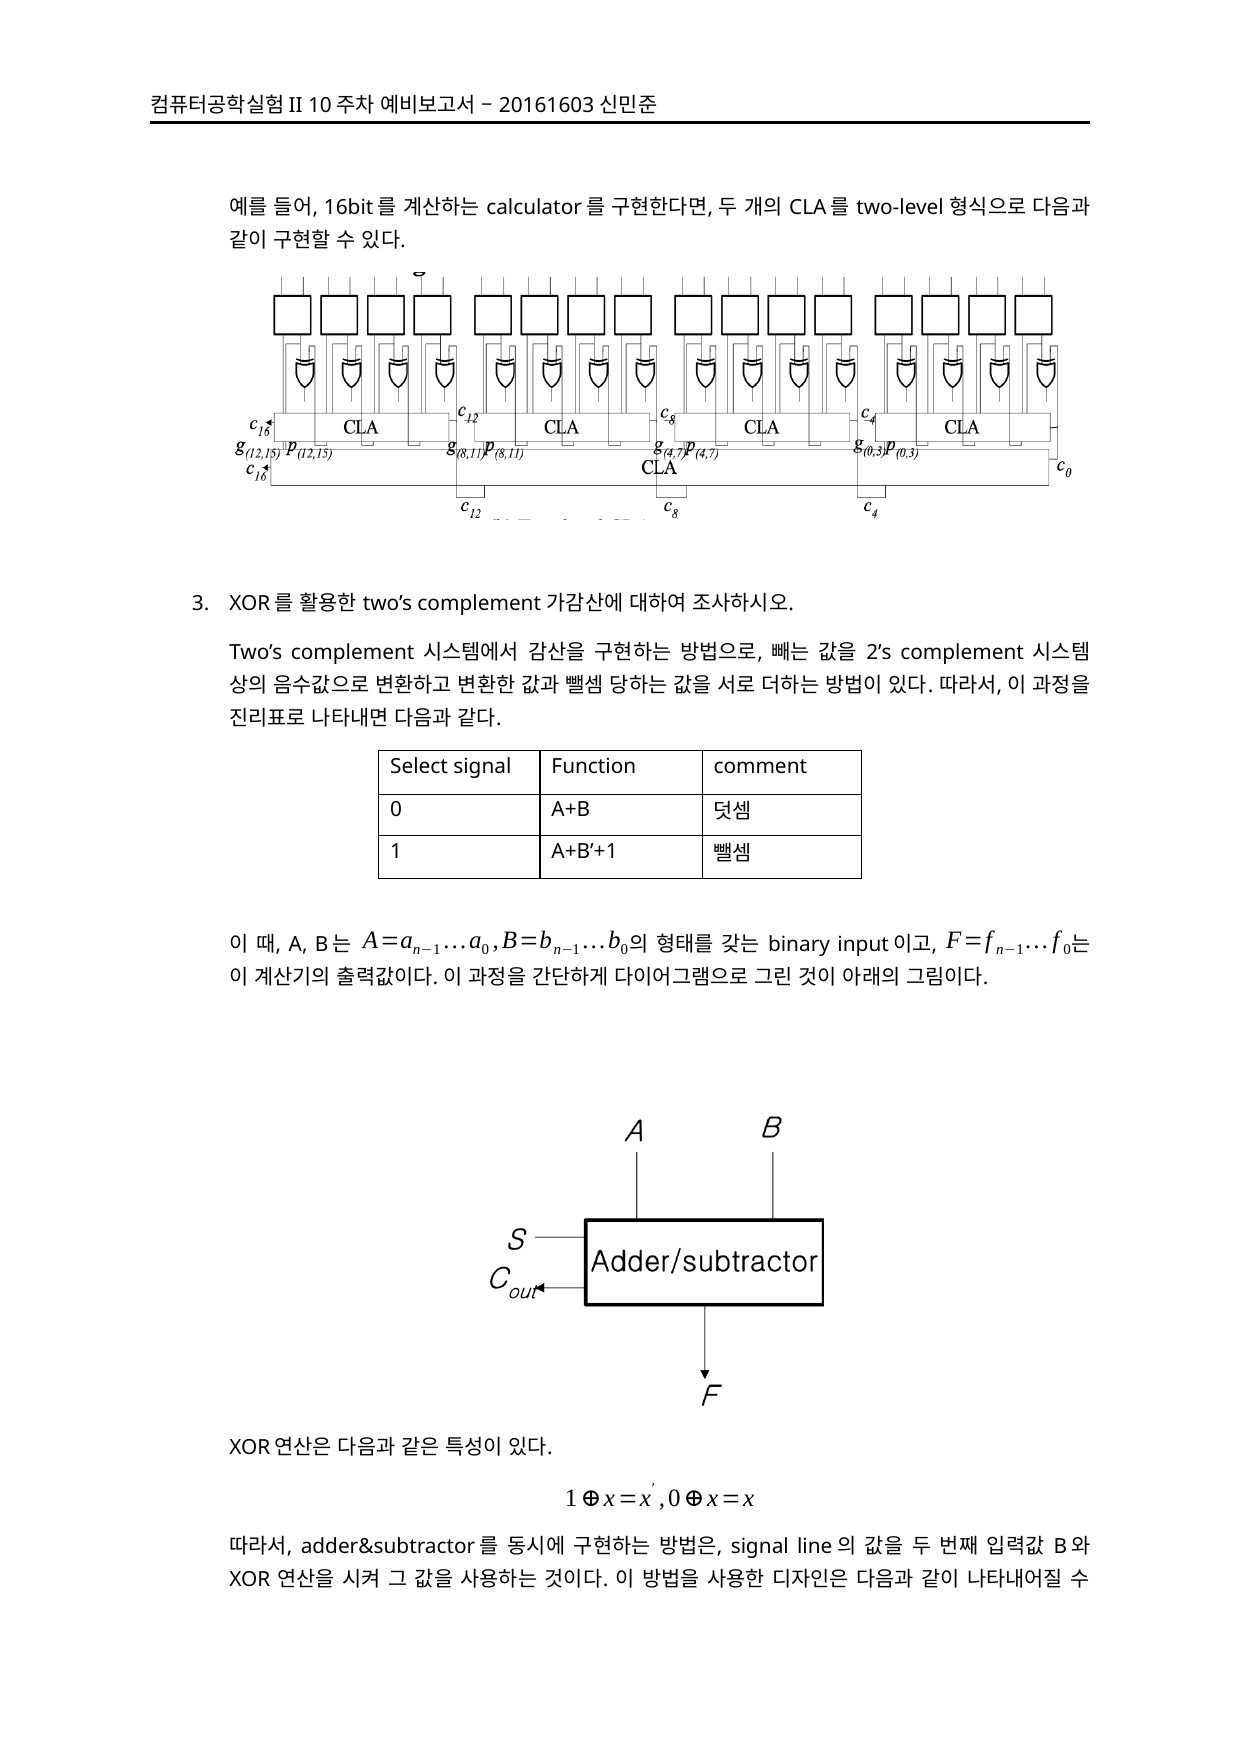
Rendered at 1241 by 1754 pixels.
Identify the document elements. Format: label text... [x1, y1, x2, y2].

table_cell 덧셈 [703, 795, 861, 835]
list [229, 1530, 1090, 1593]
table_cell 뺄셈 [703, 836, 861, 878]
table_cell 1 [379, 836, 539, 878]
picture [480, 1104, 840, 1412]
list Two’s complement 시스템에서 감산을 구현하는 방법으로, 빼는 값을 2’s complement 시스템 상의 음수값으로 변환하고 변환한 값과 뺄셈 당하는 값을 서로 더하는 방법이 있다. 따라서, 이 과정을 진리표로 나타내면 다음과 같다. [229, 635, 1090, 731]
picture [229, 272, 1084, 520]
table_header Function [541, 751, 702, 793]
list 예를 들어, 16bit를 계산하는 calculator를 구현한다면, 두 개의 CLA를 two-level 형식으로 다음과 같이 구현할 수 있다. [229, 190, 1090, 253]
list 이 때, A, B는 의 형태를 갖는 binary input이고, 는 이 계산기의 출력값이다. 이 과정을 간단하게 다이어그램으로 그린 것이 아래의 그림이다. [229, 927, 1090, 991]
table_cell 0 [379, 795, 539, 835]
table_cell A+B’+1 [541, 836, 702, 878]
list XOR연산은 다음과 같은 특성이 있다. [229, 1430, 1090, 1461]
table_cell A+B [541, 795, 702, 835]
table_header comment [703, 751, 861, 793]
list XOR를 활용한 two’s complement 가감산에 대하여 조사하시오. [192, 586, 1090, 616]
table_header Select signal [379, 751, 539, 793]
